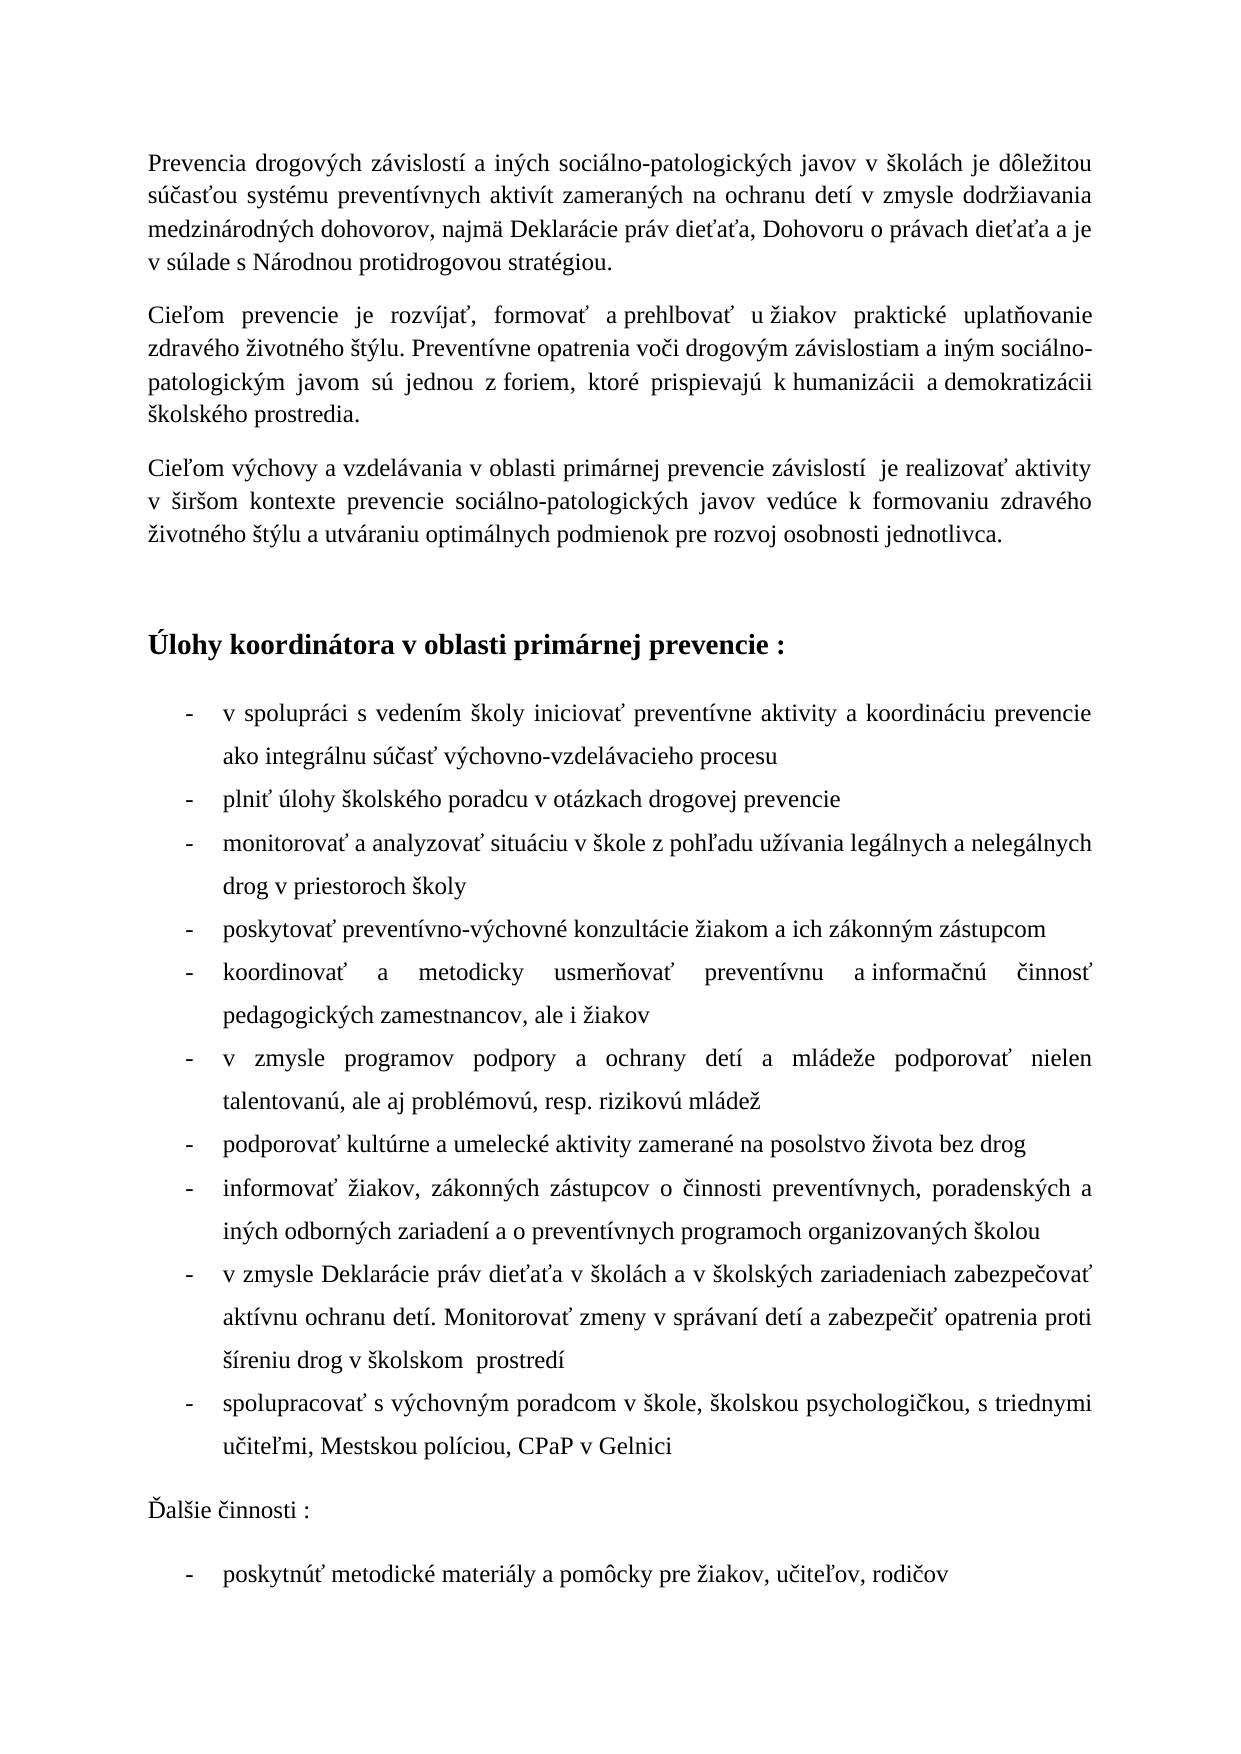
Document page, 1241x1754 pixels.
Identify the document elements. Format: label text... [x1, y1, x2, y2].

list spolupracovať s výchovným poradcom v škole, školskou psychologičkou, s triednymi učiteľmi, Mestskou políciou, CPaP v Gelnici [185, 1388, 1093, 1460]
list v spolupráci s vedením školy iniciovať preventívne aktivity a koordináciu prevencie ako integrálnu súčasť výchovno-vzdelávacieho procesu [185, 698, 1093, 770]
list informovať žiakov, zákonných zástupcov o činnosti preventívnych, poradenských a iných odborných zariadení a o preventívnych programoch organizovaných školou [185, 1173, 1093, 1244]
text Ďalšie činnosti : [148, 1495, 1093, 1524]
list monitorovať a analyzovať situáciu v škole z pohľadu užívania legálnych a nelegálnych drog v priestoroch školy [185, 828, 1093, 899]
list poskytovať preventívno-výchovné konzultácie žiakom a ich zákonným zástupcom [185, 914, 1093, 943]
list v zmysle programov podpory a ochrany detí a mládeže podporovať nielen talentovanú, ale aj problémovú, resp. rizikovú mládež [185, 1043, 1093, 1115]
list koordinovať a metodicky usmerňovať preventívnu a informačnú činnosť pedagogických zamestnancov, ale i žiakov [185, 957, 1093, 1029]
text Prevencia drogových závislostí a iných sociálno-patologických javov v školách je dôležitou súčasťou systému preventívnych aktivít zameraných na ochranu detí v zmysle dodržiavania medzinárodných dohovorov, najmä Deklarácie práv dieťaťa, Dohovoru o právach dieťaťa a je v súlade s Národnou protidrogovou stratégiou. [148, 148, 1093, 275]
text Cieľom prevencie je rozvíjať, formovať a prehlbovať u žiakov praktické uplatňovanie zdravého životného štýlu. Preventívne opatrenia voči drogovým závislostiam a iným sociálno-patologickým javom sú jednou z foriem, ktoré prispievajú k humanizácii a demokratizácii školského prostredia. [148, 301, 1093, 428]
list poskytnúť metodické materiály a pomôcky pre žiakov, učiteľov, rodičov [185, 1559, 1093, 1588]
list v zmysle Deklarácie práv dieťaťa v školách a v školských zariadeniach zabezpečovať aktívnu ochranu detí. Monitorovať zmeny v správaní detí a zabezpečiť opatrenia proti šíreniu drog v školskom prostredí [185, 1259, 1093, 1374]
list podporovať kultúrne a umelecké aktivity zamerané na posolstvo života bez drog [185, 1129, 1093, 1158]
list plniť úlohy školského poradcu v otázkach drogovej prevencie [185, 784, 1093, 813]
text Cieľom výchovy a vzdelávania v oblasti primárnej prevencie závislostí je realizovať aktivity v širšom kontexte prevencie sociálno-patologických javov vedúce k formovaniu zdravého životného štýlu a utváraniu optimálnych podmienok pre rozvoj osobnosti jednotlivca. [148, 453, 1093, 548]
text Úlohy koordinátora v oblasti primárnej prevencie : [148, 627, 1093, 661]
